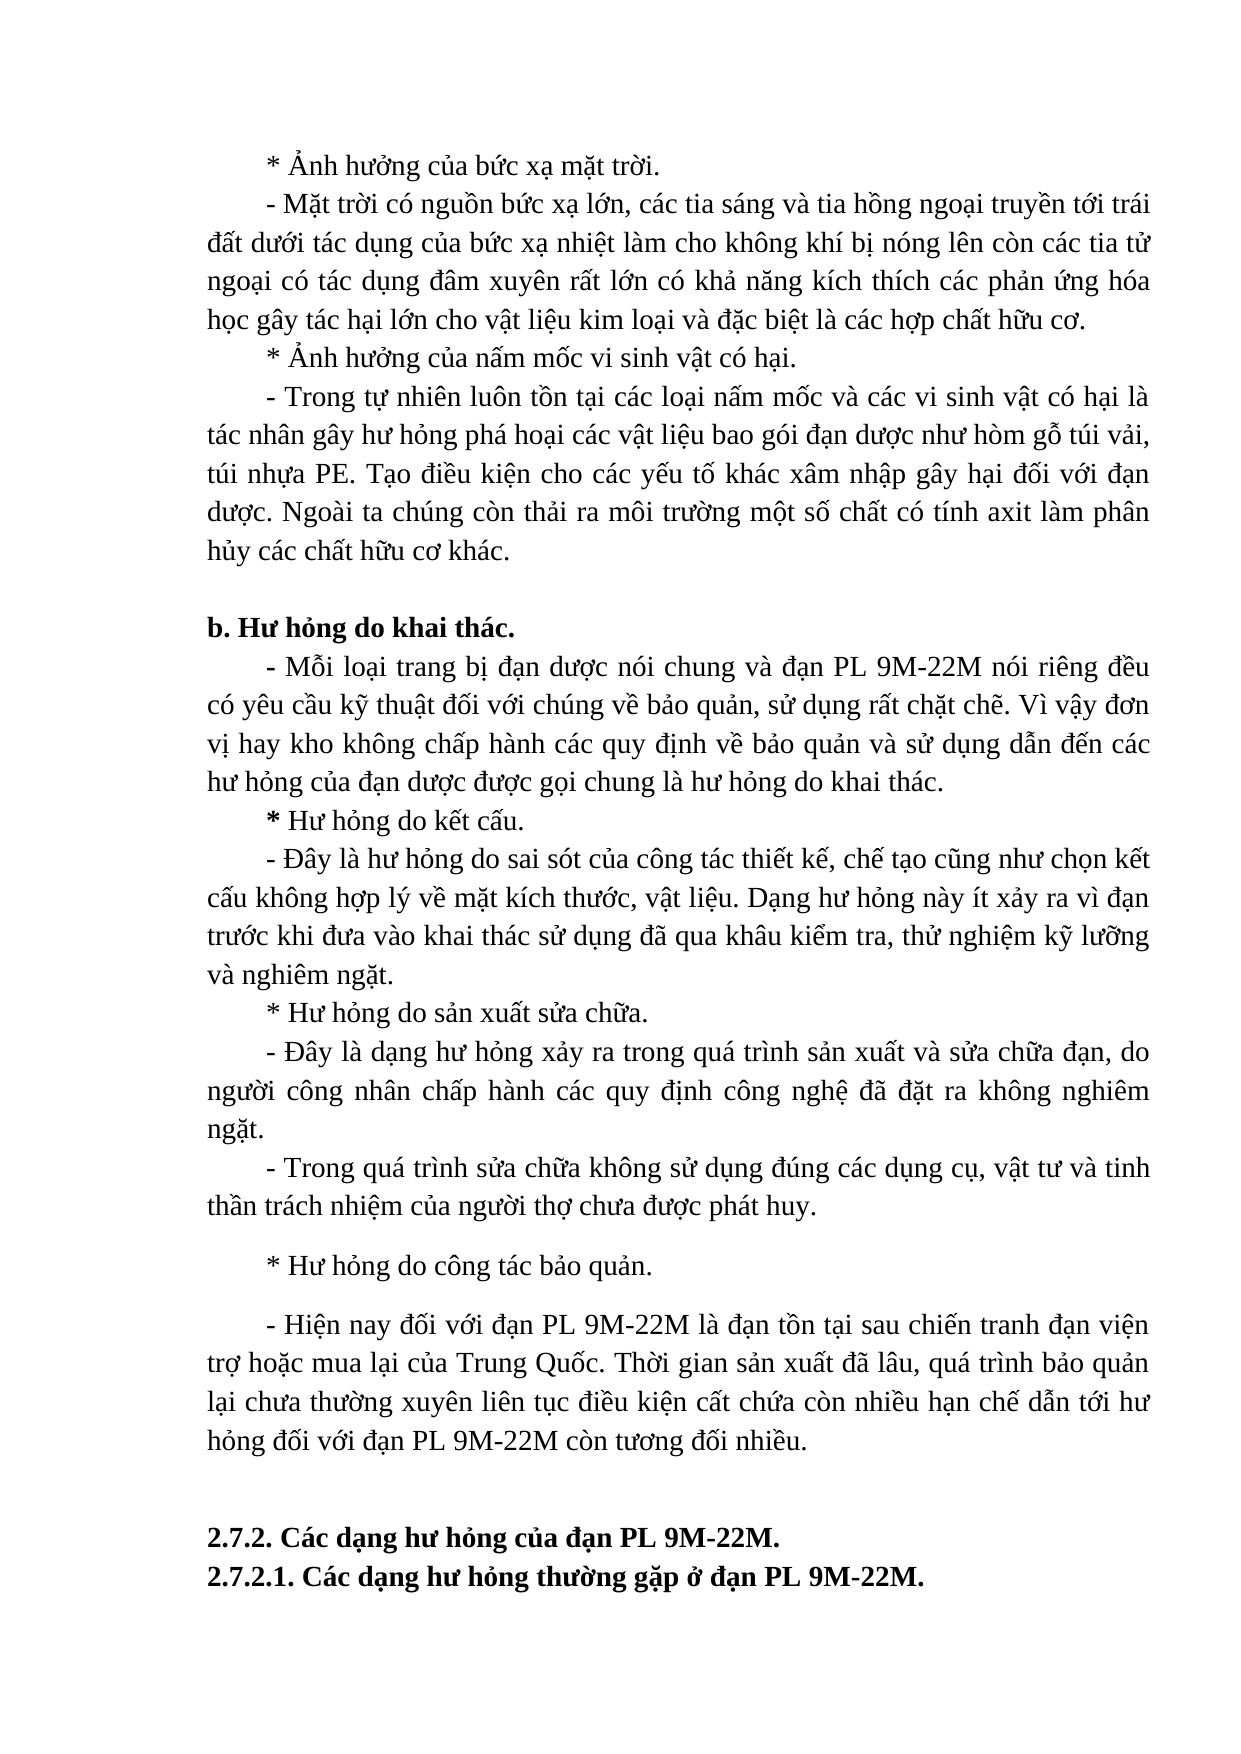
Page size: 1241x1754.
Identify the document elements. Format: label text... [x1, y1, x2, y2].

list - Trong tự nhiên luôn tồn tại các loại nấm mốc và các vi sinh vật có hại là tác nhân gây hư hỏng phá hoại các vật liệu bao gói đạn dược như hòm gỗ túi vải, túi nhựa PE. Tạo điều kiện cho các yếu tố khác xâm nhập gây hại đối với đạn dược. Ngoài ta chúng còn thải ra môi trường một số chất có tính axit làm phân hủy các chất hữu cơ khác. [207, 379, 1152, 567]
list * Hư hỏng do sản xuất sửa chữa. [207, 996, 1152, 1029]
list - Trong quá trình sửa chữa không sử dụng đúng các dụng cụ, vật tư và tinh thần trách nhiệm của người thợ chưa được phát huy. [207, 1150, 1152, 1222]
list - Mặt trời có nguồn bức xạ lớn, các tia sáng và tia hồng ngoại truyền tới trái đất dưới tác dụng của bức xạ nhiệt làm cho không khí bị nóng lên còn các tia tử ngoại có tác dụng đâm xuyên rất lớn có khả năng kích thích các phản ứng hóa học gây tác hại lớn cho vật liệu kim loại và đặc biệt là các hợp chất hữu cơ. [207, 186, 1152, 335]
list b. Hư hỏng do khai thác. [207, 610, 1152, 644]
subtitle 2.7.2. Các dạng hư hỏng của đạn PL 9M-22M. [207, 1521, 1152, 1554]
list * Ảnh hưởng của bức xạ mặt trời. [207, 148, 1152, 181]
list - Đây là dạng hư hỏng xảy ra trong quá trình sản xuất và sửa chữa đạn, do người công nhân chấp hành các quy định công nghệ đã đặt ra không nghiêm ngặt. [207, 1034, 1152, 1145]
list - Hiện nay đối với đạn PL 9M-22M là đạn tồn tại sau chiến tranh đạn viện trợ hoặc mua lại của Trung Quốc. Thời gian sản xuất đã lâu, quá trình bảo quản lại chưa thường xuyên liên tục điều kiện cất chứa còn nhiều hạn chế dẫn tới hư hỏng đối với đạn PL 9M-22M còn tương đối nhiều. [207, 1307, 1152, 1456]
list 2.7.2.1. Các dạng hư hỏng thường gặp ở đạn PL 9M-22M. [207, 1559, 1152, 1593]
text * Hư hỏng do công tác bảo quản. [207, 1248, 1152, 1281]
list * Hư hỏng do kết cấu. [207, 803, 1152, 836]
list - Mỗi loại trang bị đạn dược nói chung và đạn PL 9M-22M nói riêng đều có yêu cầu kỹ thuật đối với chúng về bảo quản, sử dụng rất chặt chẽ. Vì vậy đơn vị hay kho không chấp hành các quy định về bảo quản và sử dụng dẫn đến các hư hỏng của đạn dược được gọi chung là hư hỏng do khai thác. [207, 649, 1152, 798]
list * Ảnh hưởng của nấm mốc vi sinh vật có hại. [207, 340, 1152, 374]
list - Đây là hư hỏng do sai sót của công tác thiết kế, chế tạo cũng như chọn kết cấu không hợp lý về mặt kích thước, vật liệu. Dạng hư hỏng này ít xảy ra vì đạn trước khi đưa vào khai thác sử dụng đã qua khâu kiểm tra, thử nghiệm kỹ lưỡng và nghiêm ngặt. [207, 841, 1152, 991]
